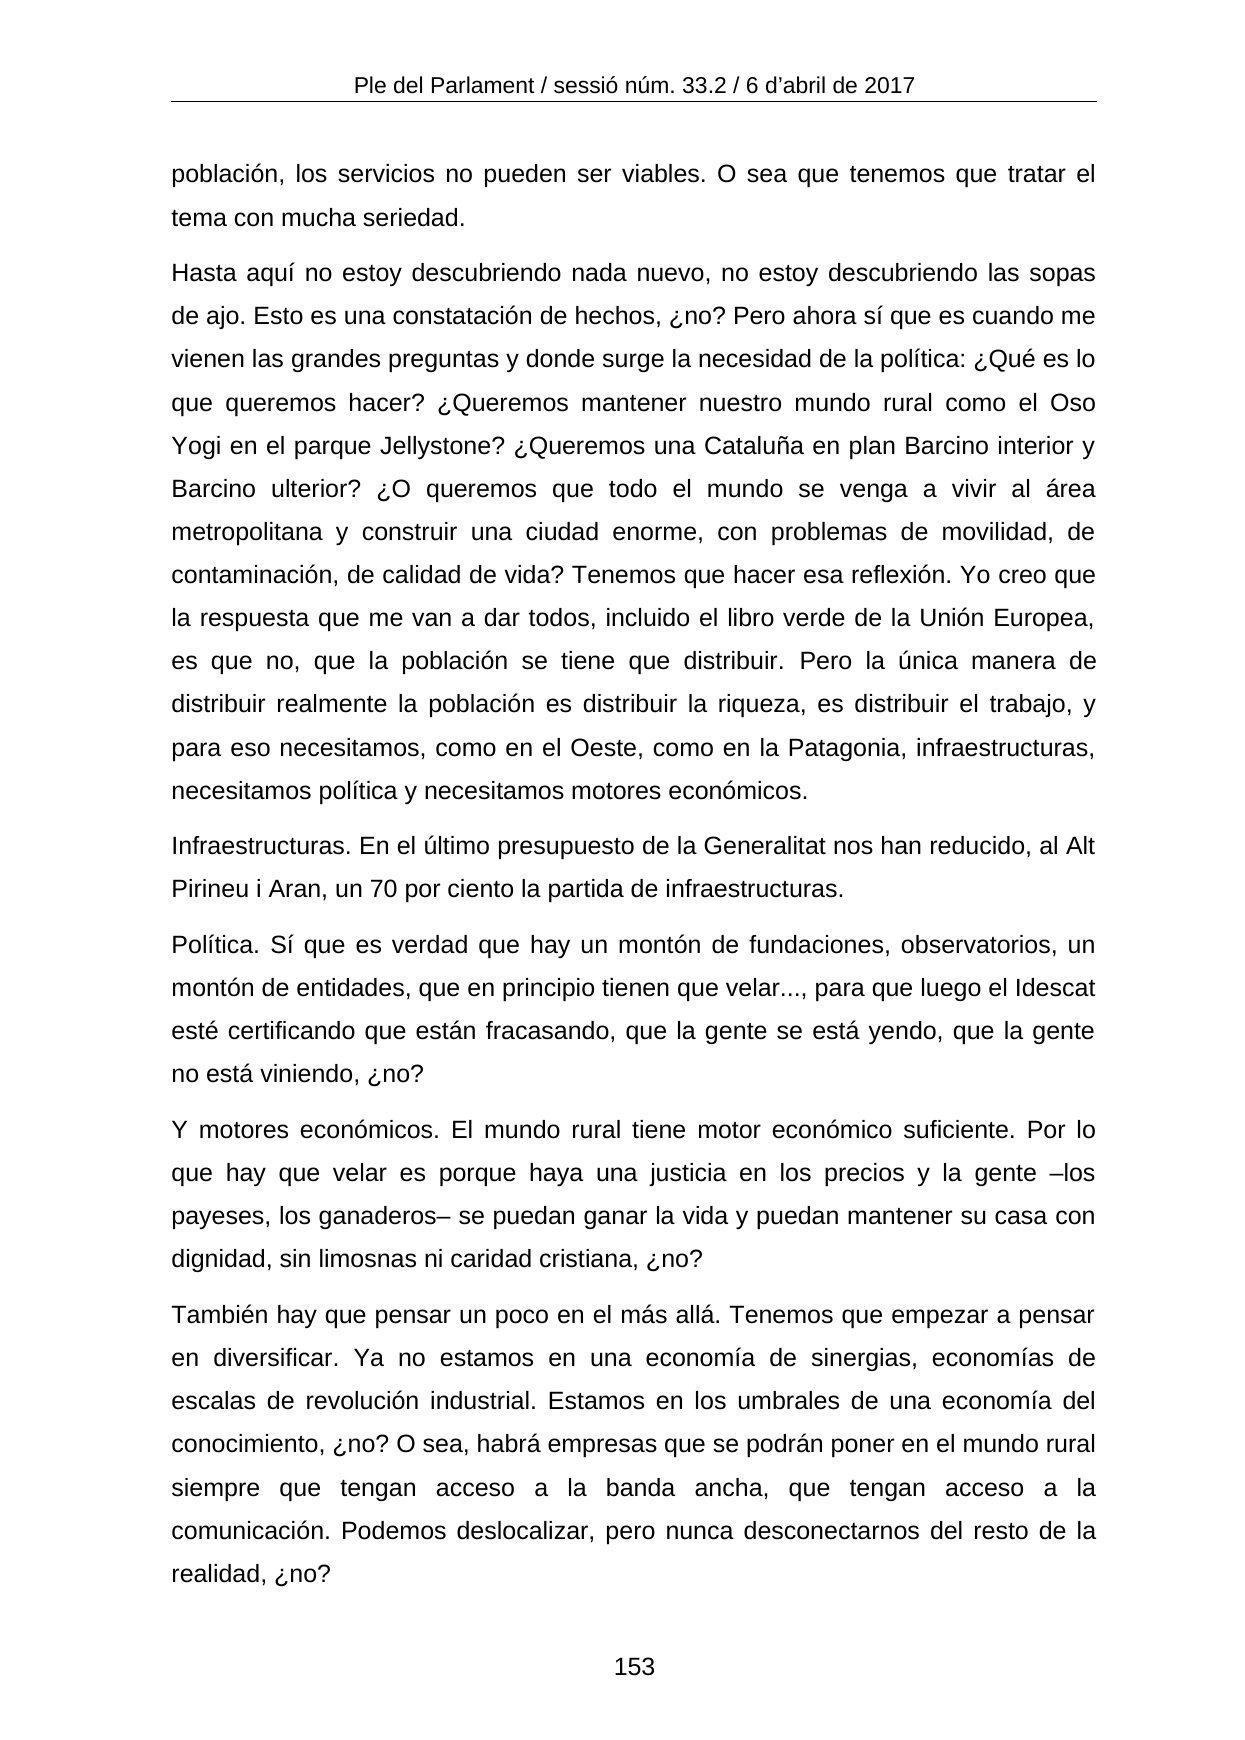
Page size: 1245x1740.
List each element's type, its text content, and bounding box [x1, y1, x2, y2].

text Y motores económicos. El mundo rural tiene motor económico suficiente. Por lo que hay que velar es porque haya una justicia en los precios y la gente –los payeses, los ganaderos– se puedan ganar la vida y puedan mantener su casa con dignidad, sin limosnas ni caridad cristiana, ¿no? [171, 1115, 1097, 1273]
text También hay que pensar un poco en el más allá. Tenemos que empezar a pensar en diversificar. Ya no estamos en una economía de sinergias, economías de escalas de revolución industrial. Estamos en los umbrales de una economía del conocimiento, ¿no? O sea, habrá empresas que se podrán poner en el mundo rural siempre que tengan acceso a la banda ancha, que tengan acceso a la comunicación. Podemos deslocalizar, pero nunca desconectarnos del resto de la realidad, ¿no? [171, 1300, 1097, 1588]
text Infraestructuras. En el último presupuesto de la Generalitat nos han reducido, al Alt Pirineu i Aran, un 70 por ciento la partida de infraestructuras. [171, 831, 1097, 903]
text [171, 159, 1097, 231]
text Hasta aquí no estoy descubriendo nada nuevo, no estoy descubriendo las sopas de ajo. Esto es una constatación de hechos, ¿no? Pero ahora sí que es cuando me vienen las grandes preguntas y donde surge la necesidad de la política: ¿Qué es lo que queremos hacer? ¿Queremos mantener nuestro mundo rural como el Oso Yogi en el parque Jellystone? ¿Queremos una Cataluña en plan Barcino interior y Barcino ulterior? ¿O queremos que todo el mundo se venga a vivir al área metropolitana y construir una ciudad enorme, con problemas de movilidad, de contaminación, de calidad de vida? Tenemos que hacer esa reflexión. Yo creo que la respuesta que me van a dar todos, incluido el libro verde de la Unión Europea, es que no, que la población se tiene que distribuir. Pero la única manera de distribuir realmente la población es distribuir la riqueza, es distribuir el trabajo, y para eso necesitamos, como en el Oeste, como en la Patagonia, infraestructuras, necesitamos política y necesitamos motores económicos. [171, 258, 1097, 804]
text Política. Sí que es verdad que hay un montón de fundaciones, observatorios, un montón de entidades, que en principio tienen que velar..., para que luego el Idescat esté certificando que están fracasando, que la gente se está yendo, que la gente no está viniendo, ¿no? [171, 930, 1097, 1088]
